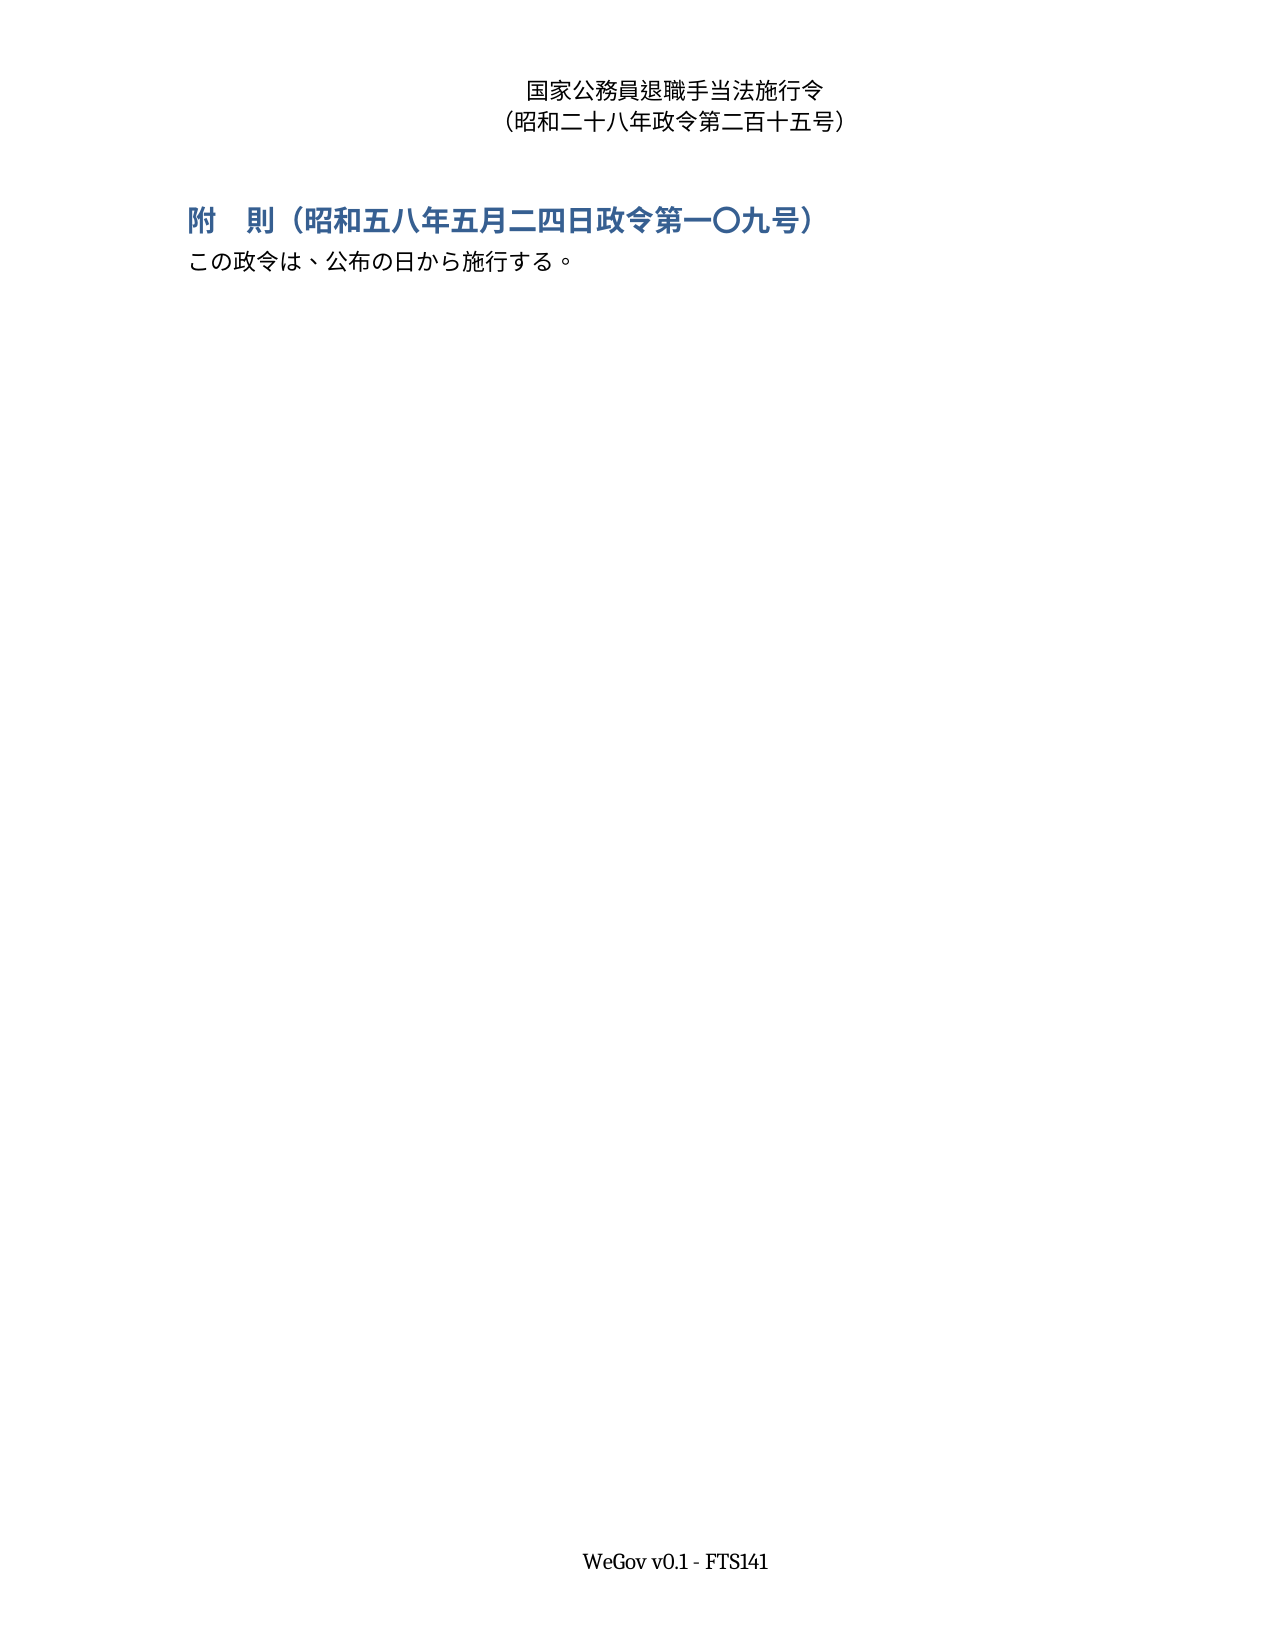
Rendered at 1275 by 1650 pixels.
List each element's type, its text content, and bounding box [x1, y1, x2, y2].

subtitle 附 則（昭和五八年五月二四日政令第一〇九号） [187, 200, 1087, 240]
text この政令は、公布の日から施行する。 [187, 246, 1087, 277]
